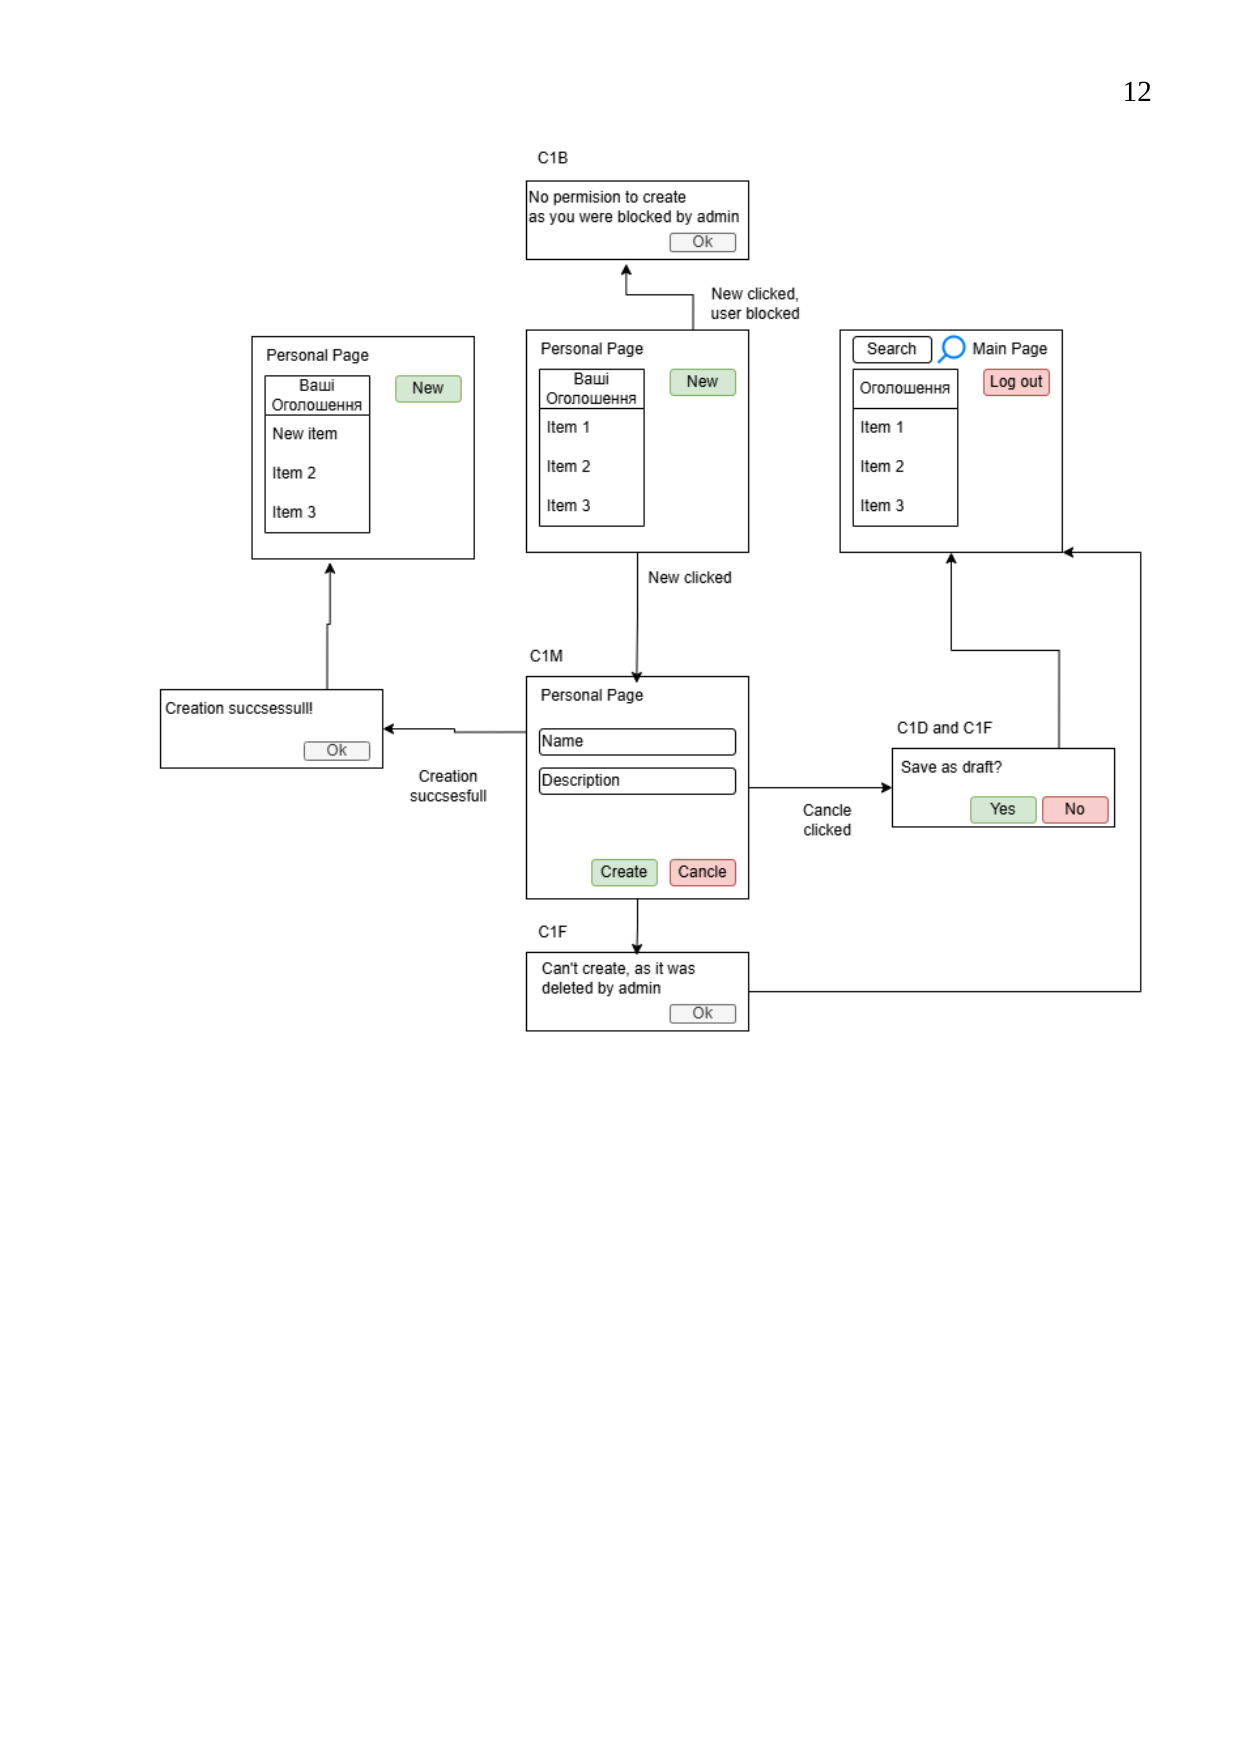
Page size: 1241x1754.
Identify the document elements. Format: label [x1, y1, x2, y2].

picture [147, 141, 1152, 1033]
